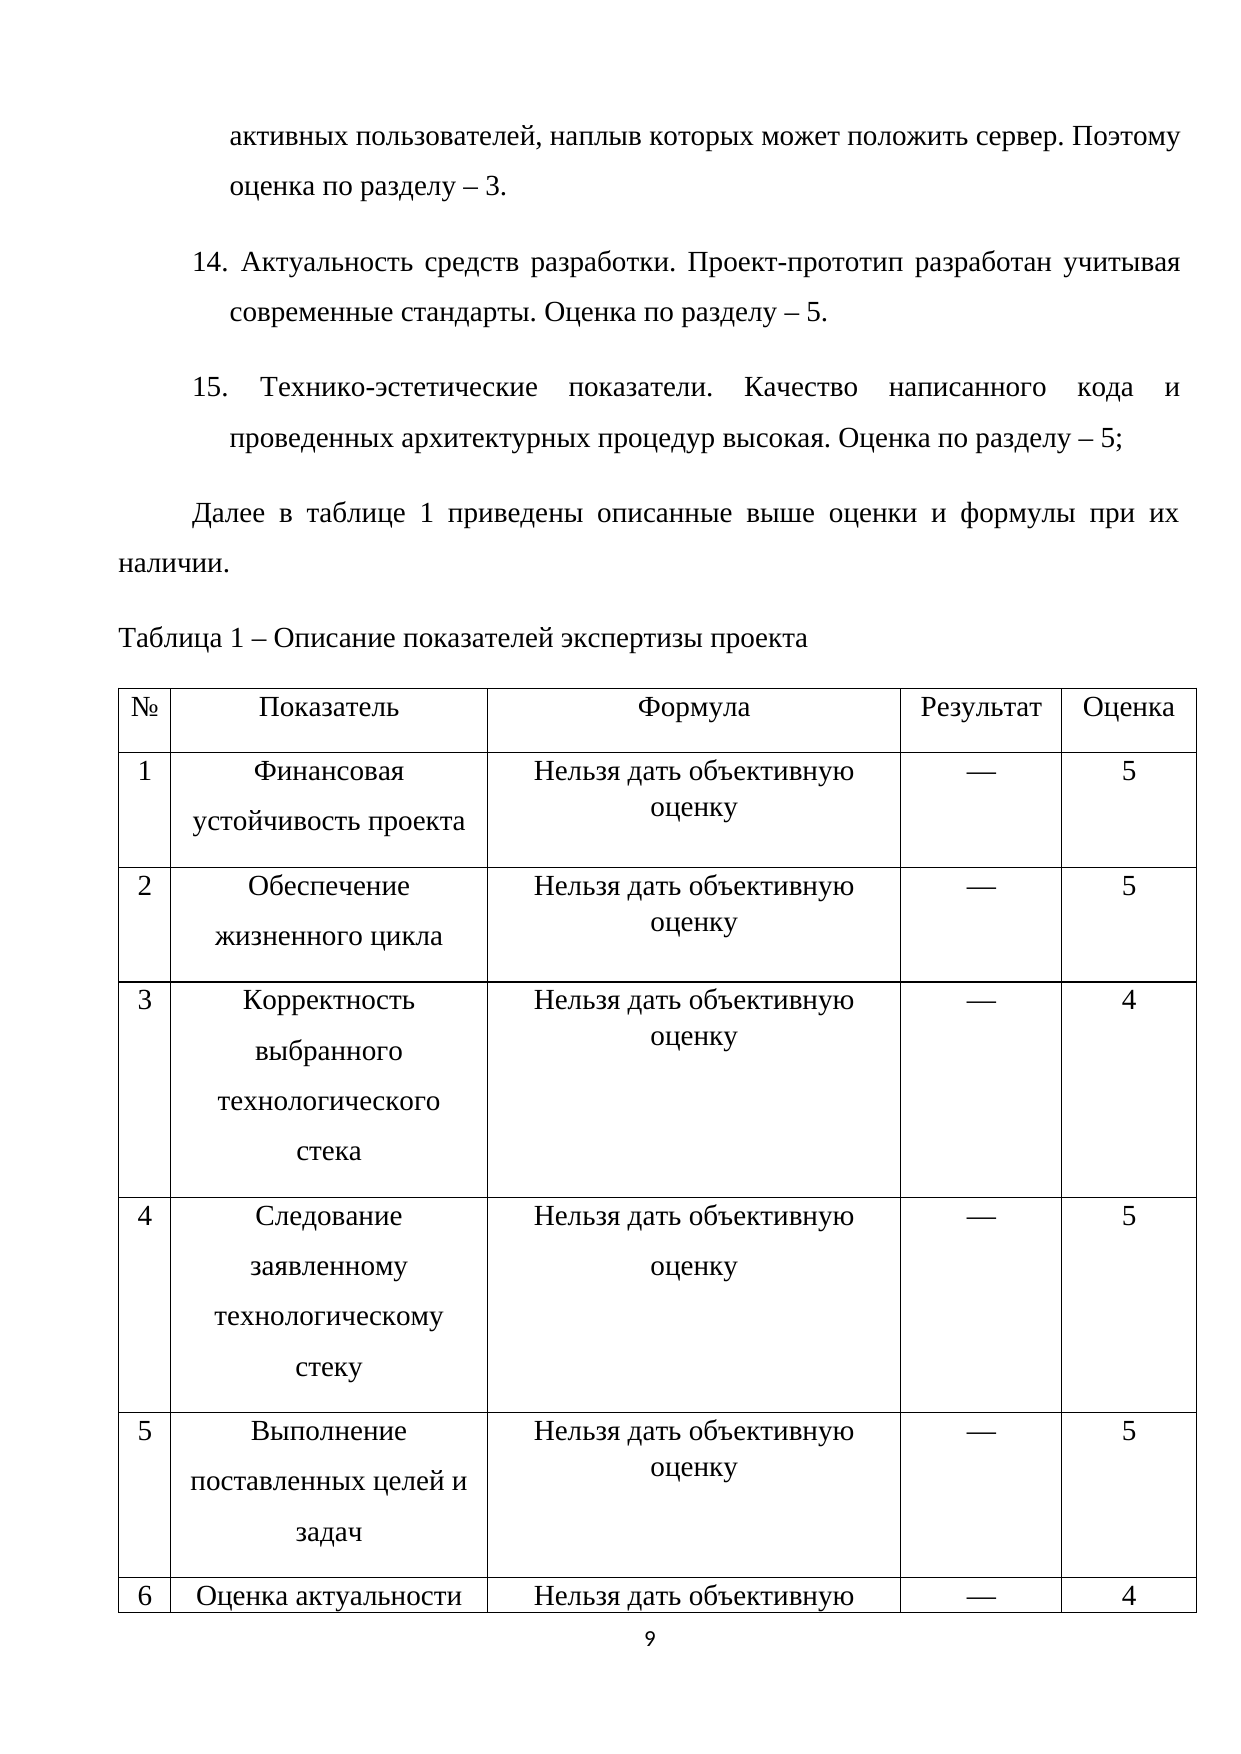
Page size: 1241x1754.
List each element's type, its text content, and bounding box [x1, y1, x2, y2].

table_cell 5 [119, 1413, 170, 1577]
table_cell Нельзя дать объективную оценку [488, 1198, 900, 1412]
table_cell 4 [1062, 983, 1196, 1197]
table_cell 1 [119, 753, 170, 867]
table_cell — [901, 983, 1061, 1197]
table_cell Обеспечение жизненного цикла [171, 868, 487, 981]
table_cell Следование заявленному технологическому стеку [171, 1198, 487, 1412]
table_cell 5 [1062, 1198, 1196, 1412]
text Далее в таблице 1 приведены описанные выше оценки и формулы при их наличии. [118, 495, 1181, 579]
table_cell 6 [119, 1578, 170, 1612]
table_cell 4 [1062, 1578, 1196, 1612]
table_cell — [901, 753, 1061, 867]
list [192, 118, 1181, 202]
table_cell Нельзя дать объективную оценку [488, 983, 900, 1197]
table_cell 3 [119, 983, 170, 1197]
table_cell Финансовая устойчивость проекта [171, 753, 487, 867]
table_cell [488, 1578, 900, 1612]
table_cell Корректность выбранного технологического стека [171, 983, 487, 1197]
list Технико-эстетические показатели. Качество написанного кода и проведенных архитектурных процедур высокая. Оценка по разделу – 5; [192, 369, 1181, 453]
table_cell 5 [1062, 753, 1196, 867]
table_header Результат [901, 689, 1061, 752]
table_cell Нельзя дать объективную оценку [488, 868, 900, 981]
table_cell 2 [119, 868, 170, 981]
table_cell Нельзя дать объективную оценку [488, 1413, 900, 1577]
table_cell — [901, 1198, 1061, 1412]
table_cell — [901, 1413, 1061, 1577]
table_cell Нельзя дать объективную оценку [488, 753, 900, 867]
table_cell — [901, 868, 1061, 981]
table_header Показатель [171, 689, 487, 752]
table_header Формула [488, 689, 900, 752]
table_cell 4 [119, 1198, 170, 1412]
text Таблица 1 – Описание показателей экспертизы проекта [118, 621, 1181, 654]
table_header № [119, 689, 170, 752]
table_cell 5 [1062, 1413, 1196, 1577]
table_cell Выполнение поставленных целей и задач [171, 1413, 487, 1577]
table_cell — [901, 1578, 1061, 1612]
table_header Оценка [1062, 689, 1196, 752]
table_cell Оценка актуальности [171, 1578, 487, 1612]
list Актуальность средств разработки. Проект-прототип разработан учитывая современные стандарты. Оценка по разделу – 5. [192, 244, 1181, 328]
table_cell 5 [1062, 868, 1196, 981]
